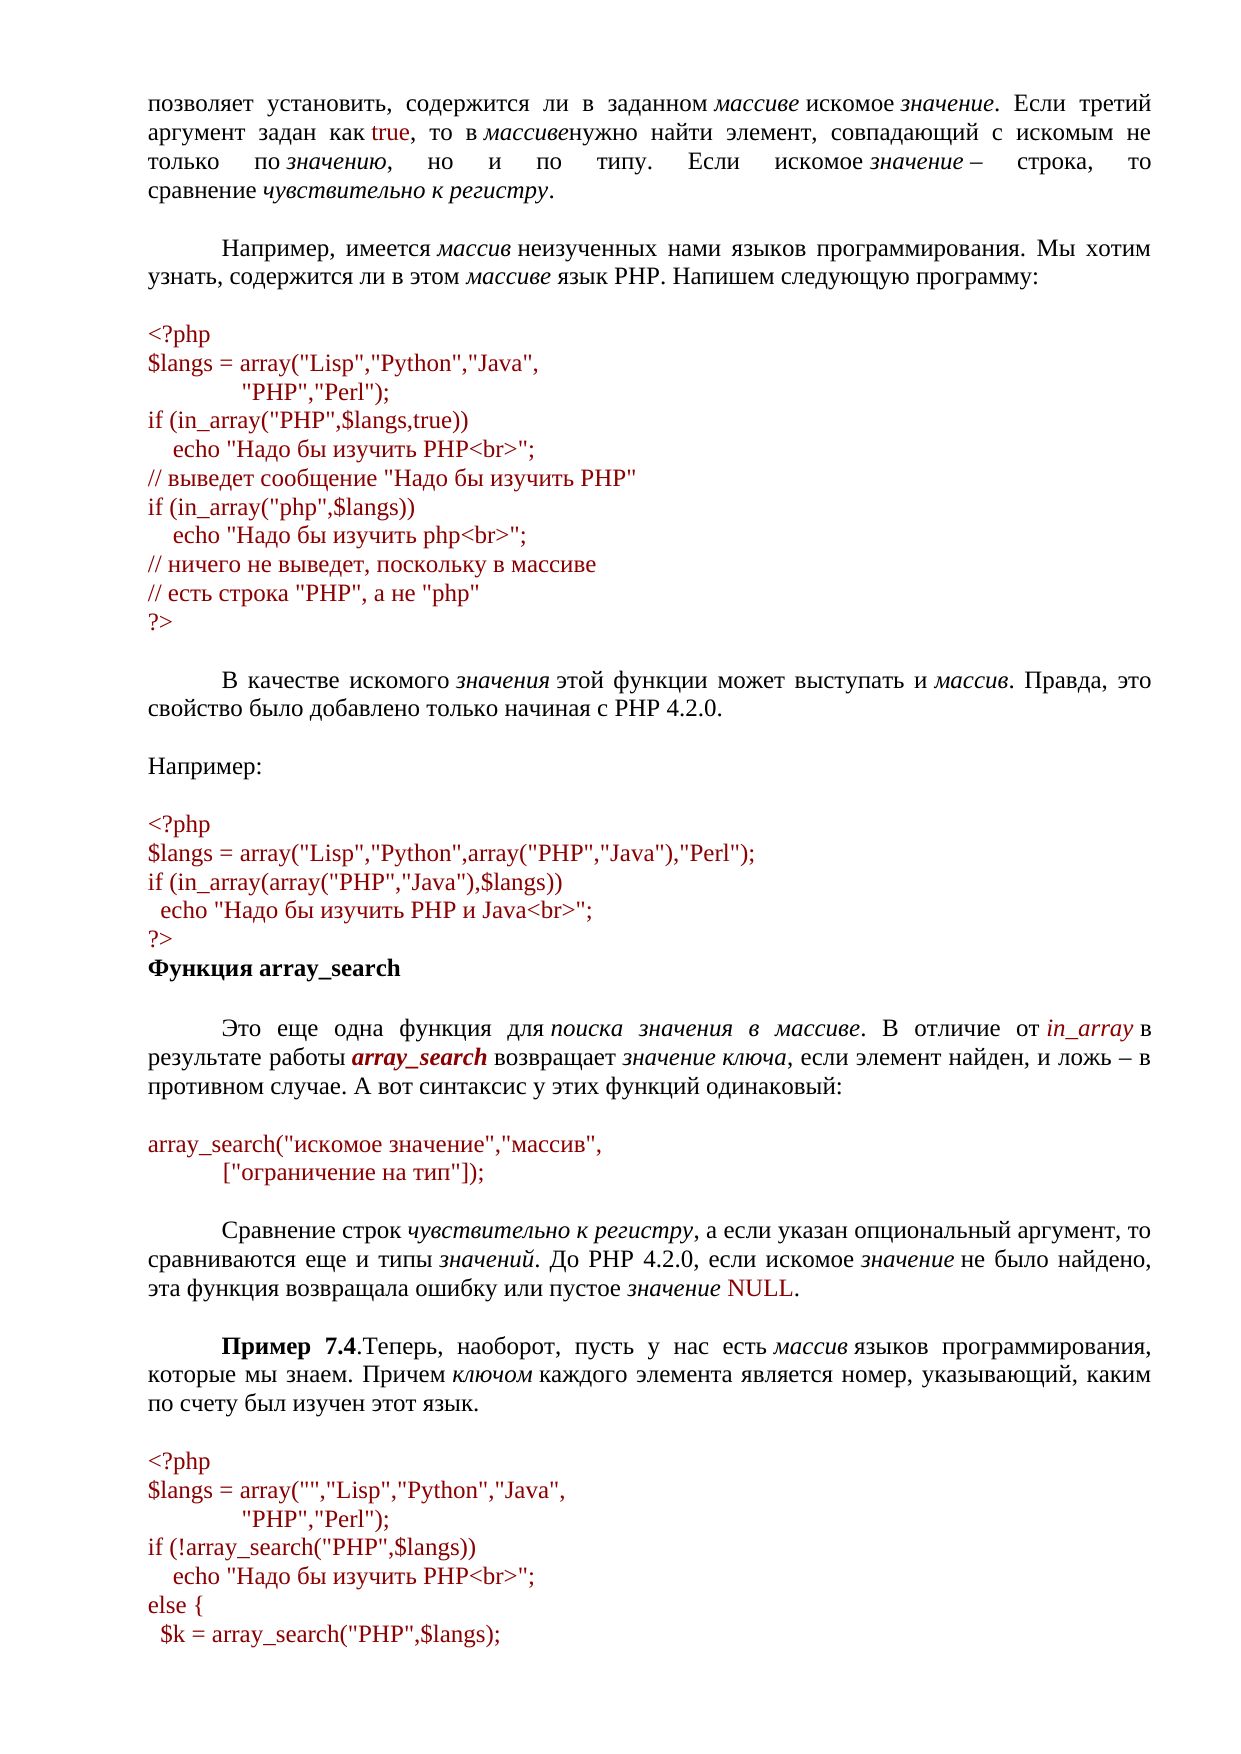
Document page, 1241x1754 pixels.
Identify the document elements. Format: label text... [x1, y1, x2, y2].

text Например: [148, 751, 1152, 780]
text if (in_array(array("PHP","Java"),$langs)) [148, 867, 1152, 896]
text "PHP","Perl"); [148, 377, 1152, 406]
text if (!array_search("PHP",$langs)) [148, 1532, 1152, 1561]
subtitle Функция array_search [148, 953, 1152, 982]
text echo "Надо бы изучить PHP<br>"; [148, 1561, 1152, 1590]
text // ничего не выведет, поскольку в массиве [148, 549, 1152, 578]
text $k = array_search("PHP",$langs); [148, 1619, 1152, 1647]
text echo "Надо бы изучить PHP и Java<br>"; [148, 896, 1152, 924]
text Пример 7.4.Теперь, наоборот, пусть у нас есть массив языков программирования, которые мы знаем. Причем ключом каждого элемента является номер, указывающий, каким по счету был изучен этот язык. [148, 1331, 1152, 1417]
text <?php [148, 319, 1152, 348]
text // выведет сообщение "Надо бы изучить PHP" [148, 463, 1152, 492]
text ?> [148, 924, 1152, 953]
text В качестве искомого значения этой функции может выступать и массив. Правда, это свойство было добавлено только начиная с PHP 4.2.0. [148, 665, 1152, 722]
text echo "Надо бы изучить PHP<br>"; [148, 434, 1152, 463]
text ["ограничение на тип"]); [148, 1157, 1152, 1186]
text // есть строка "PHP", а не "php" [148, 578, 1152, 607]
text echo "Надо бы изучить php<br>"; [148, 521, 1152, 549]
text Это еще одна функция для поиска значения в массиве. В отличие от in_array в результате работы array_search возвращает значение ключа, если элемент найден, и ложь – в противном случае. А вот синтаксис у этих функций одинаковый: [148, 1013, 1152, 1099]
text array_search("искомое значение","массив", [148, 1129, 1152, 1157]
text Сравнение строк чувствительно к регистру, а если указан опциональный аргумент, то сравниваются еще и типы значений. До PHP 4.2.0, если искомое значение не было найдено, эта функция возвращала ошибку или пустое значение NULL. [148, 1215, 1152, 1302]
text else { [148, 1590, 1152, 1619]
text ?> [148, 607, 1152, 636]
text "PHP","Perl"); [148, 1504, 1152, 1532]
text $langs = array("","Lisp","Python","Java", [148, 1475, 1152, 1504]
text $langs = array("Lisp","Python","Java", [148, 348, 1152, 377]
text <?php [148, 809, 1152, 838]
text $langs = array("Lisp","Python",array("PHP","Java"),"Perl"); [148, 838, 1152, 867]
text if (in_array("php",$langs)) [148, 492, 1152, 521]
text позволяет установить, содержится ли в заданном массиве искомое значение. Если третий аргумент задан как true, то в массивенужно найти элемент, совпадающий с искомым не только по значению, но и по типу. Если искомое значение – строка, то сравнение чувствительно к регистру. [148, 88, 1152, 203]
text <?php [148, 1446, 1152, 1475]
text Например, имеется массив неизученных нами языков программирования. Мы хотим узнать, содержится ли в этом массиве язык PHP. Напишем следующую программу: [148, 233, 1152, 290]
text if (in_array("PHP",$langs,true)) [148, 406, 1152, 434]
